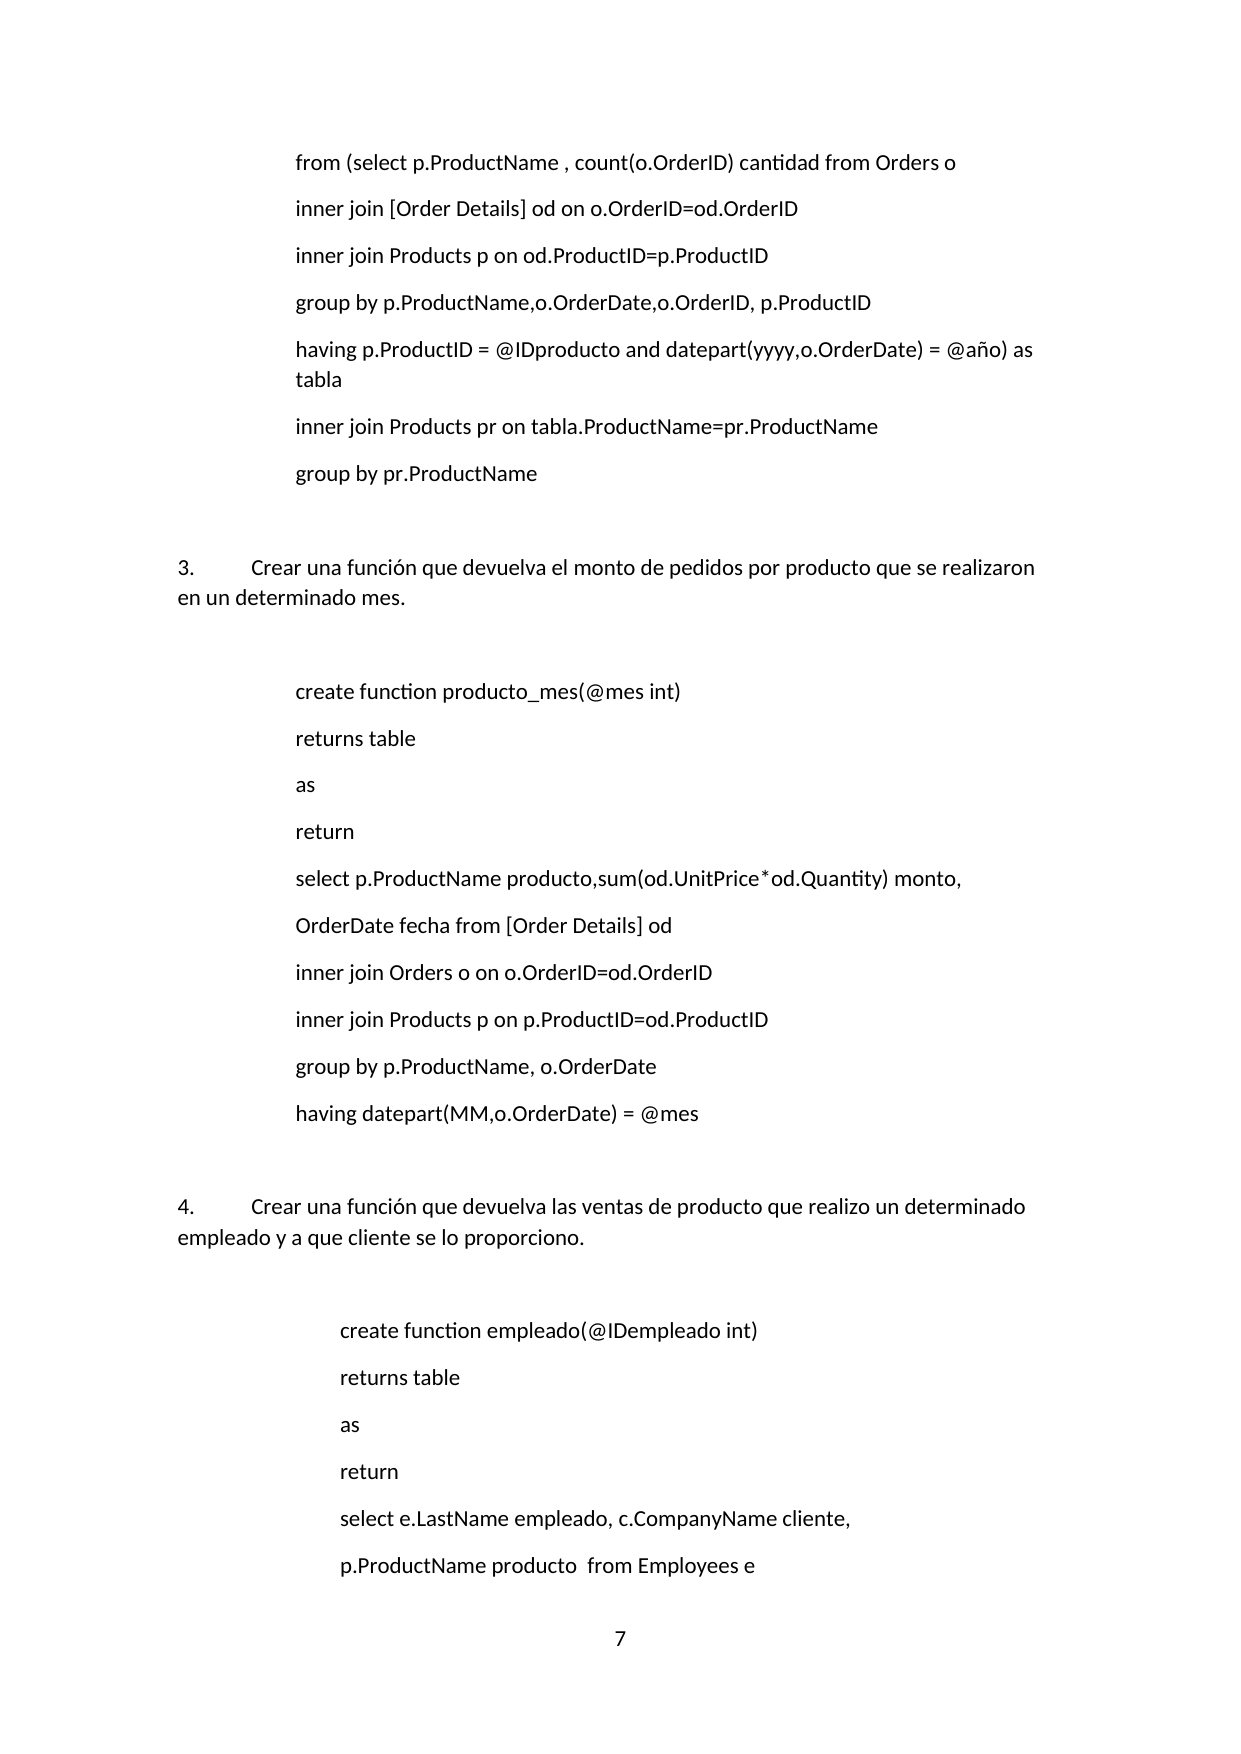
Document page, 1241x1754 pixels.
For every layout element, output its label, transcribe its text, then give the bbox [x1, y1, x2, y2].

text returns table [295, 724, 1063, 752]
text group by pr.ProductName [295, 459, 1063, 487]
text from (select p.ProductName , count(o.OrderID) cantidad from Orders o [295, 148, 1063, 176]
text 3. Crear una función que devuelva el monto de pedidos por producto que se realizaron en un determinado mes. [177, 553, 1063, 611]
text create function empleado(@IDempleado int) [340, 1316, 1063, 1344]
text group by p.ProductName,o.OrderDate,o.OrderID, p.ProductID [295, 288, 1063, 316]
text inner join Products p on od.ProductID=p.ProductID [295, 241, 1063, 269]
text inner join Products pr on tabla.ProductName=pr.ProductName [295, 412, 1063, 440]
text OrderDate fecha from [Order Details] od [295, 911, 1063, 939]
text return [295, 817, 1063, 845]
text create function producto_mes(@mes int) [295, 677, 1063, 705]
text inner join [Order Details] od on o.OrderID=od.OrderID [295, 194, 1063, 222]
text group by p.ProductName, o.OrderDate [295, 1052, 1063, 1080]
text inner join Orders o on o.OrderID=od.OrderID [295, 958, 1063, 986]
text inner join Products p on p.ProductID=od.ProductID [295, 1005, 1063, 1033]
text 4. Crear una función que devuelva las ventas de producto que realizo un determinado empleado y a que cliente se lo proporciono. [177, 1192, 1063, 1251]
text select p.ProductName producto,sum(od.UnitPrice*od.Quantity) monto, [295, 864, 1063, 892]
text return [340, 1457, 1063, 1485]
text p.ProductName producto from Employees e [340, 1551, 1063, 1579]
text having datepart(MM,o.OrderDate) = @mes [295, 1099, 1063, 1127]
text returns table [340, 1363, 1063, 1391]
text having p.ProductID = @IDproducto and datepart(yyyy,o.OrderDate) = @año) as tabla [295, 335, 1063, 393]
text as [340, 1410, 1063, 1438]
text as [295, 771, 1063, 798]
text select e.LastName empleado, c.CompanyName cliente, [340, 1504, 1063, 1532]
